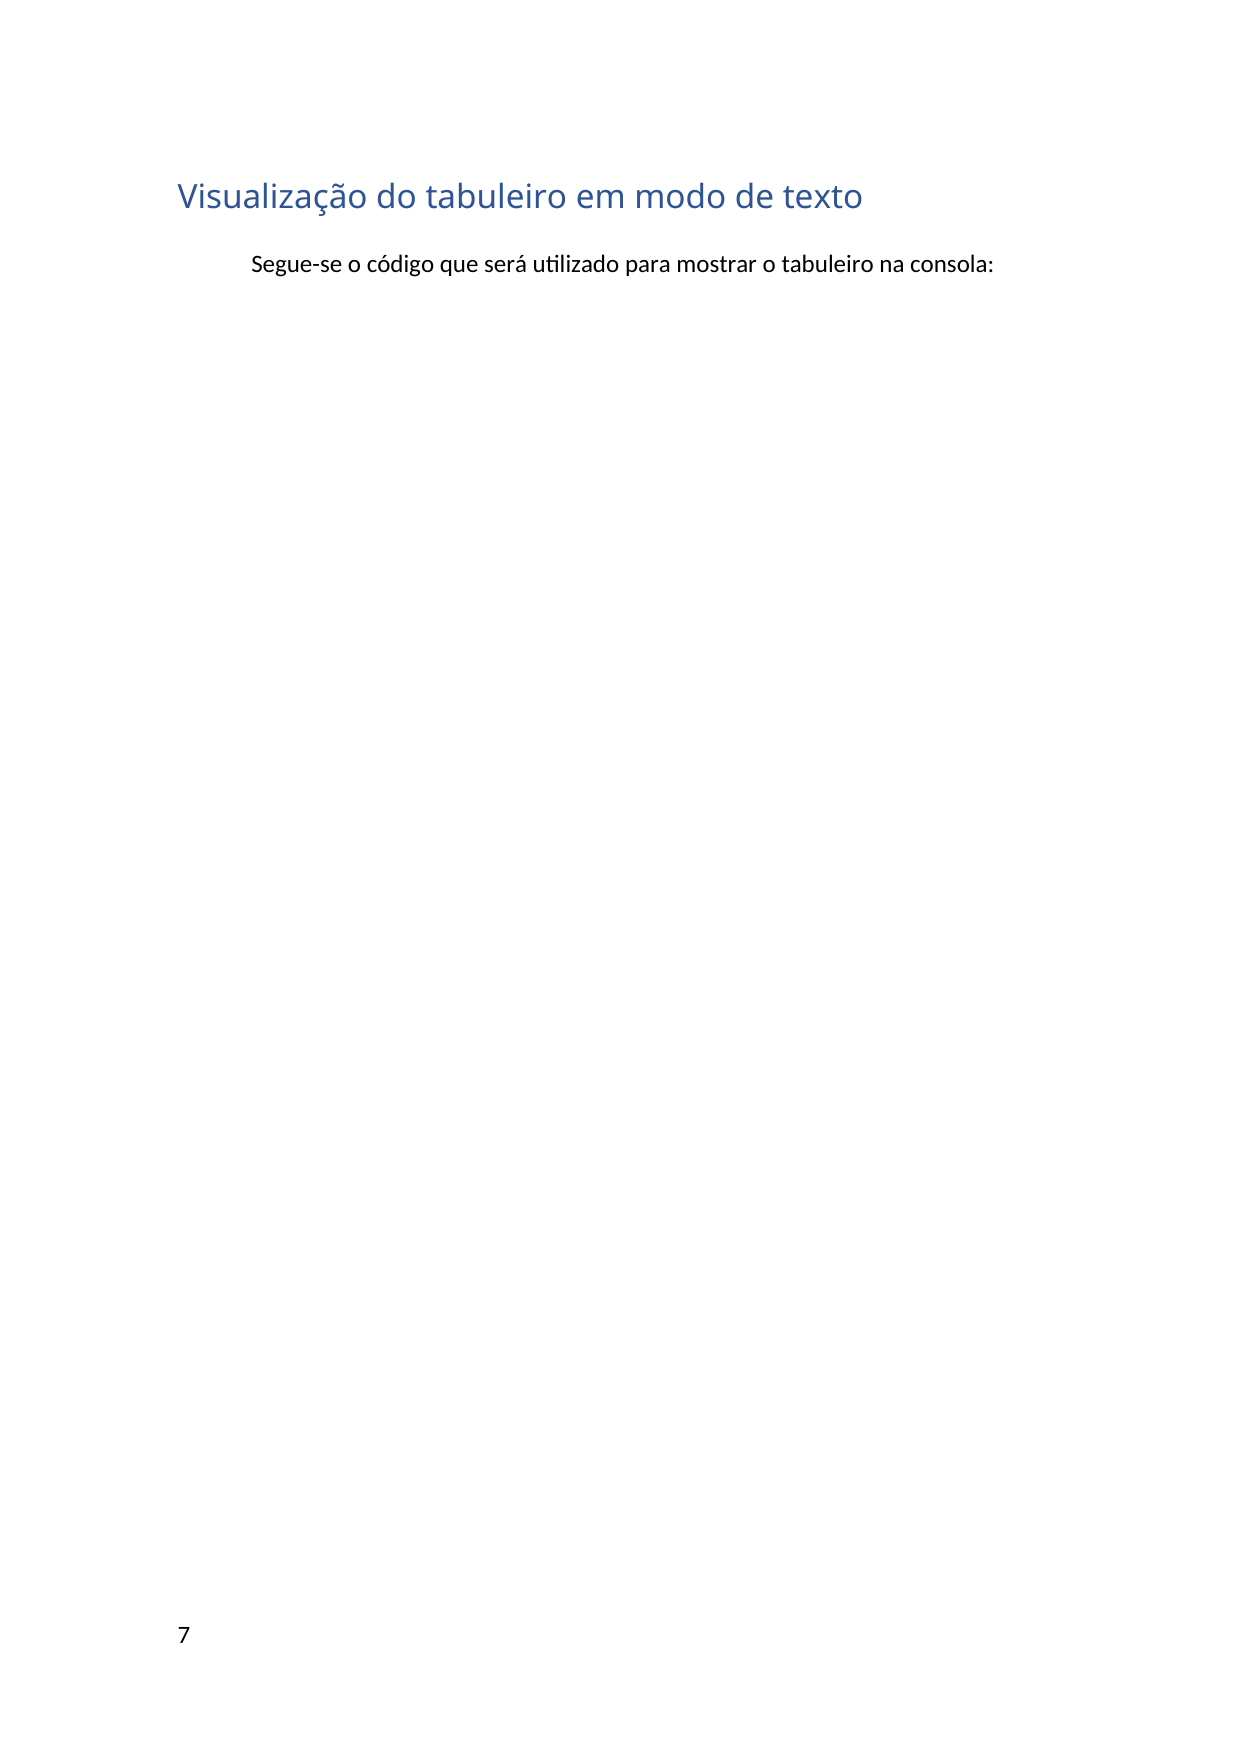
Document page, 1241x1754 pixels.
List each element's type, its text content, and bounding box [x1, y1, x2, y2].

text Segue-se o código que será utilizado para mostrar o tabuleiro na consola: [177, 248, 1063, 279]
subtitle Visualização do tabuleiro em modo de texto [177, 173, 1063, 218]
